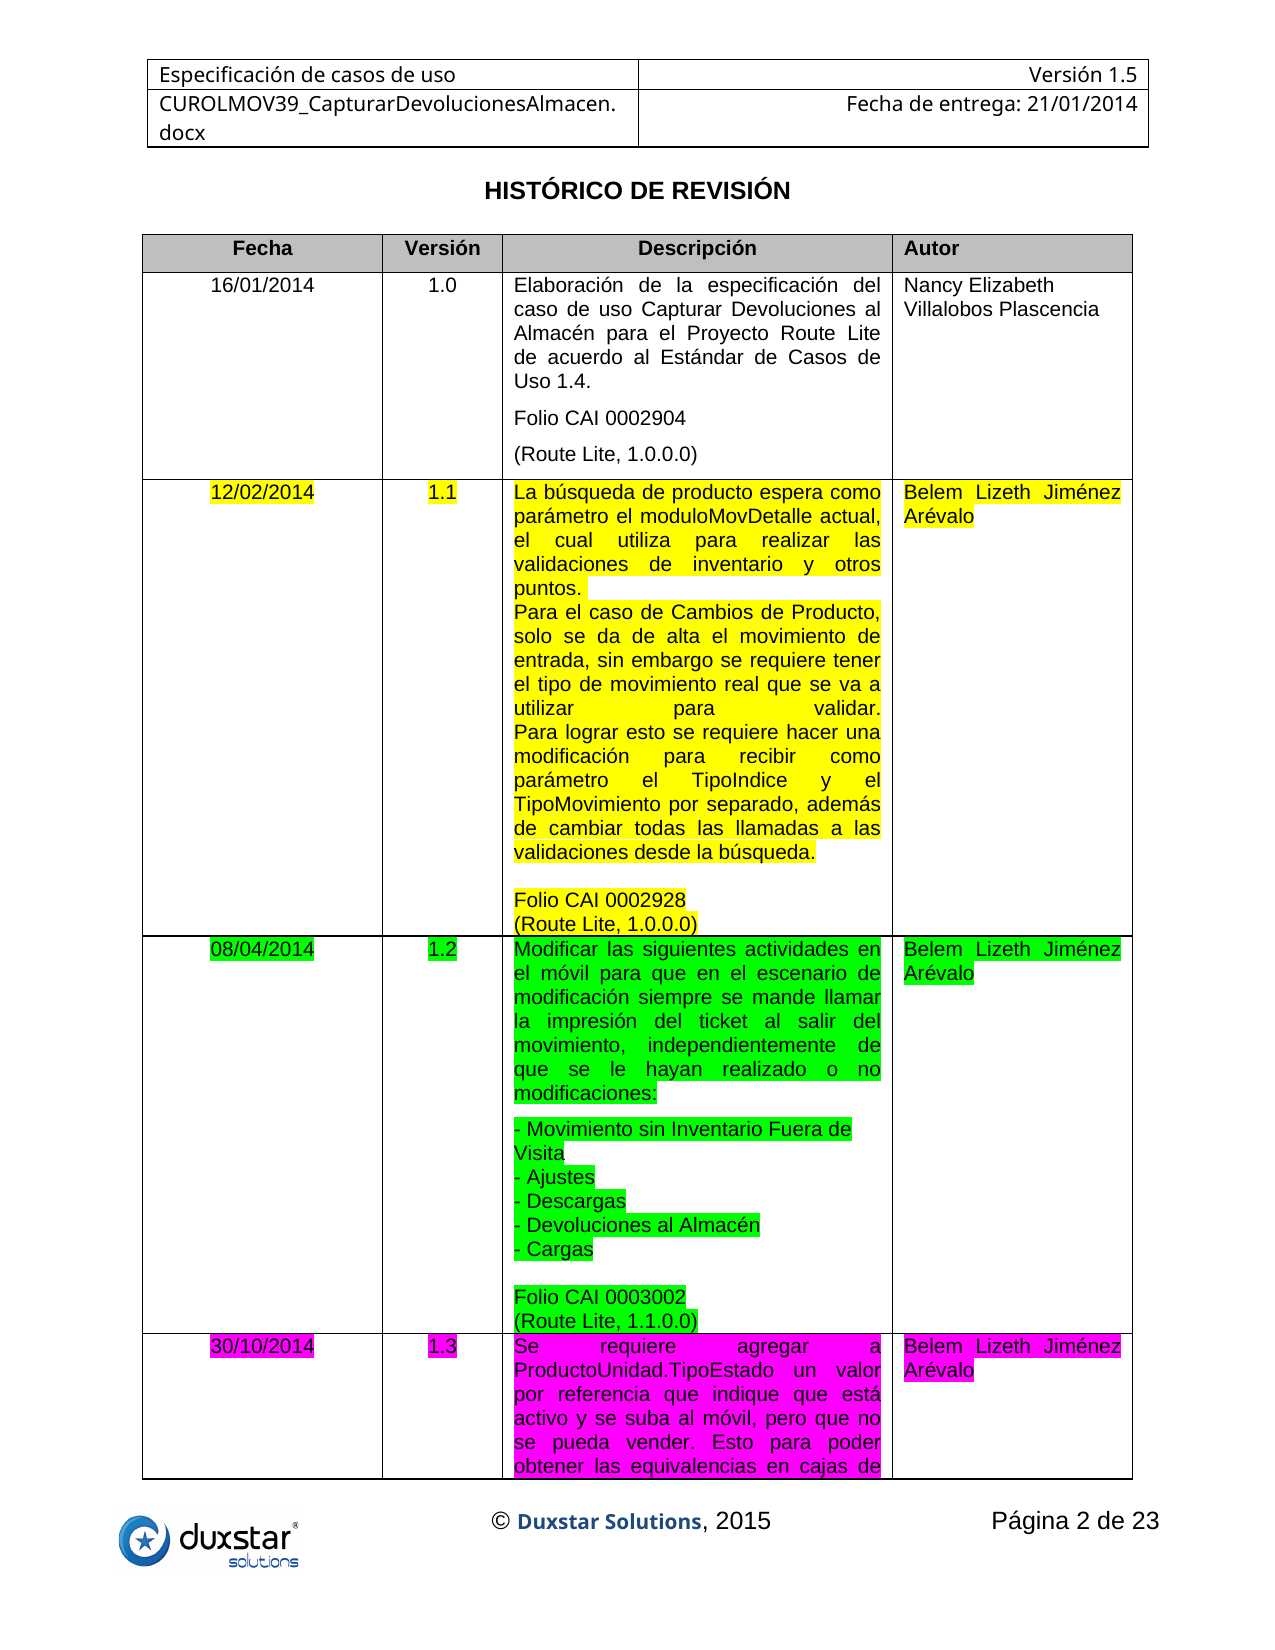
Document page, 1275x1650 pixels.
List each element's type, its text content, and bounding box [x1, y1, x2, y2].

table_cell 1.3 [383, 1334, 502, 1478]
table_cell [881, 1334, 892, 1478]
table_cell 1.2 [383, 937, 502, 1333]
table_cell Modificar las siguientes actividades en el móvil para que en el escenario de modificación siempre se mande llamar la impresión del ticket al salir del movimiento, independientemente de que se le hayan realizado o no modificaciones: - Movimiento sin Inventario Fuera de Visita - Ajustes - Descargas - Devoluciones al Almacén - Cargas Folio CAI 0003002 (Route Lite, 1.1.0.0) [503, 937, 892, 1333]
table_cell Elaboración de la especificación del caso de uso Capturar Devoluciones al Almacén para el Proyecto Route Lite de acuerdo al Estándar de Casos de Uso 1.4. Folio CAI 0002904 (Route Lite, 1.0.0.0) [503, 273, 892, 478]
table_cell La búsqueda de producto espera como parámetro el moduloMovDetalle actual, el cual utiliza para realizar las validaciones de inventario y otros puntos. Para el caso de Cambios de Producto, solo se da de alta el movimiento de entrada, sin embargo se requiere tener el tipo de movimiento real que se va a utilizar para validar. Para lograr esto se requiere hacer una modificación para recibir como parámetro el TipoIndice y el TipoMovimiento por separado, además de cambiar todas las llamadas a las validaciones desde la búsqueda. Folio CAI 0002928 (Route Lite, 1.0.0.0) [503, 480, 892, 935]
table_cell 30/10/2014 [143, 1334, 382, 1478]
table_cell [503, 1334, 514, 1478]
table_cell 08/04/2014 [143, 937, 382, 1333]
picture [118, 1506, 299, 1571]
text HISTÓRICO DE REVISIÓN [118, 176, 1157, 205]
table_header Versión [383, 235, 502, 272]
table_cell Belem Lizeth Jiménez Arévalo [893, 480, 1132, 935]
table_cell Belem Lizeth Jiménez Arévalo [893, 1334, 1132, 1478]
table_cell 16/01/2014 [143, 273, 382, 478]
table_cell 12/02/2014 [143, 480, 382, 935]
table_header Autor [893, 235, 1132, 272]
table_header Fecha [143, 235, 382, 272]
table_cell 1.1 [383, 480, 502, 935]
table_cell Nancy Elizabeth Villalobos Plascencia [893, 273, 1132, 478]
table_cell 1.0 [383, 273, 502, 478]
table_cell Belem Lizeth Jiménez Arévalo [893, 937, 1132, 1333]
table_header Descripción [503, 235, 892, 272]
